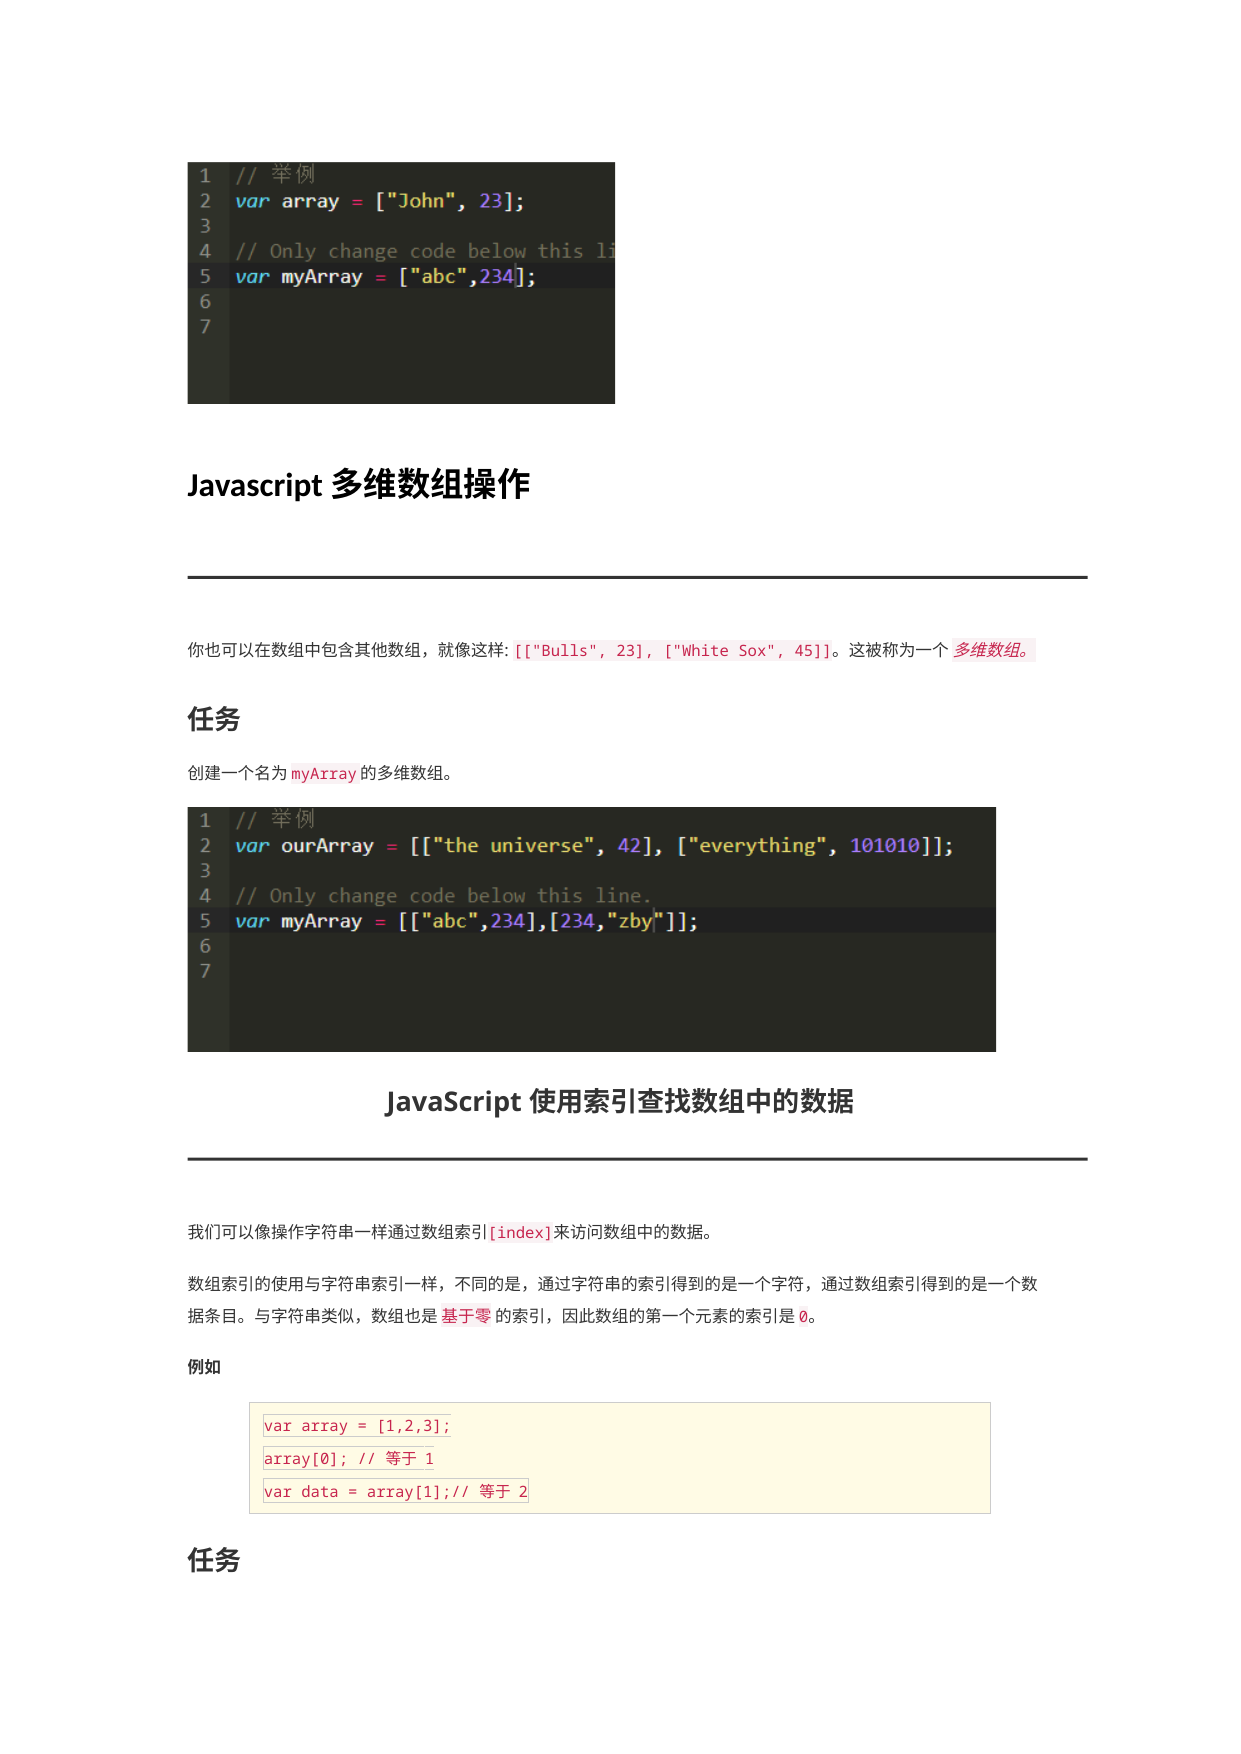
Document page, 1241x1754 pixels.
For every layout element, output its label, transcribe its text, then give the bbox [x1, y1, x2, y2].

text 我们可以像操作字符串一样通过数组索引[index]来访问数组中的数据。 [187, 1215, 1053, 1247]
subtitle 任务 [187, 685, 1053, 750]
text 例如 [187, 1350, 1053, 1383]
text var array = [1,2,3]; array[0]; // 等于 1 var data = array[1];// 等于 2 [250, 1403, 990, 1513]
text 你也可以在数组中包含其他数组，就像这样: [["Bulls", 23], ["White Sox", 45]]。这被称为一个 多维数组。 [187, 633, 1053, 666]
subtitle 任务 [187, 1526, 1053, 1591]
subtitle JavaScript 使用索引查找数组中的数据 [187, 1067, 1053, 1132]
picture [187, 807, 997, 1052]
text 创建一个名为 myArray的多维数组。 [187, 756, 1053, 788]
picture [187, 162, 615, 404]
text 数组索引的使用与字符串索引一样，不同的是，通过字符串的索引得到的是一个字符，通过数组索引得到的是一个数据条目。与字符串类似，数组也是 基于零 的索引，因此数组的第一个元素的索引是 0。 [187, 1266, 1053, 1331]
subtitle Javascript 多维数组操作 [187, 449, 1053, 514]
